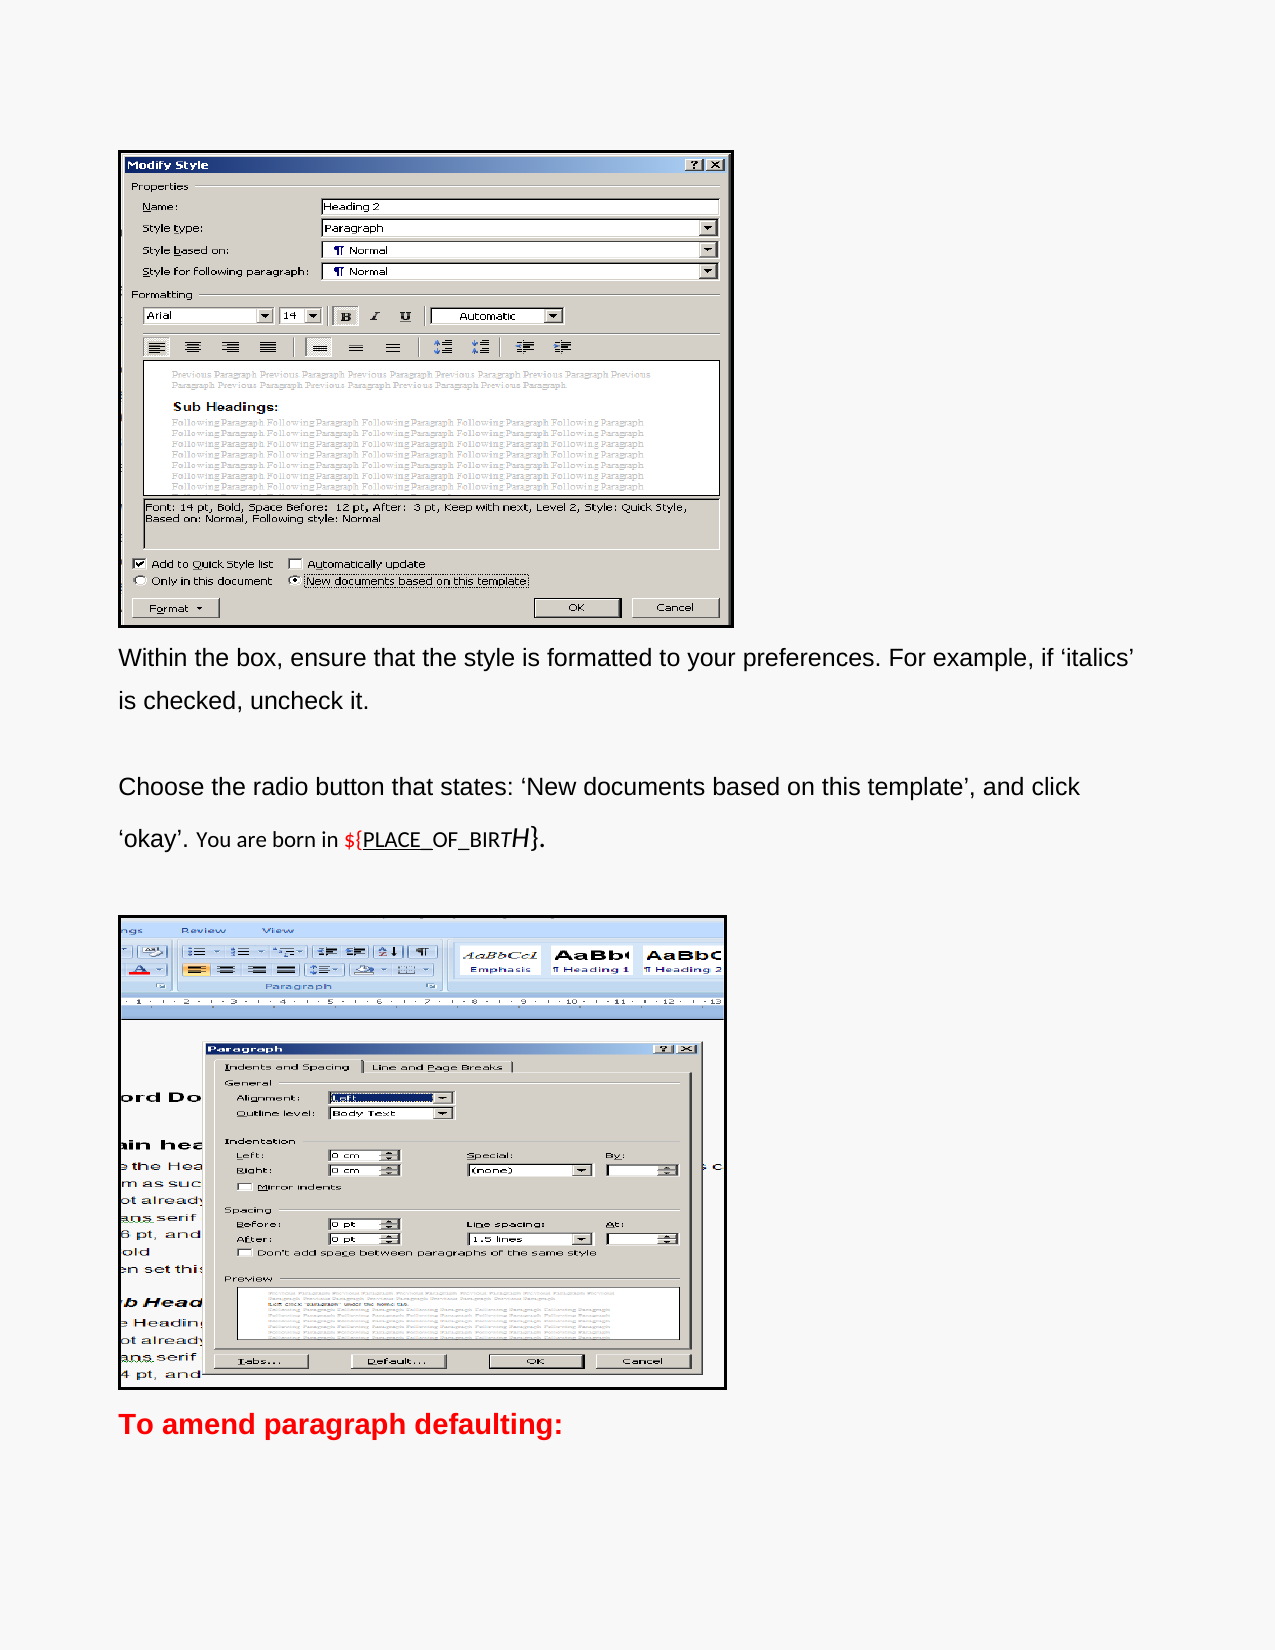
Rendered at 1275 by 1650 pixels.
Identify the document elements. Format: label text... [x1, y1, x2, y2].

picture [121, 918, 724, 1387]
text Within the box, ensure that the style is formatted to your preferences. For example, if ‘italics’ is checked, uncheck it. [118, 643, 1137, 714]
text Choose the radio button that states: ‘New documents based on this template’, and click ‘okay’. You are born in ${PLACE_OF_BIRTH}. [118, 772, 1137, 854]
picture [121, 153, 731, 625]
subtitle To amend paragraph defaulting: [118, 1407, 1137, 1441]
